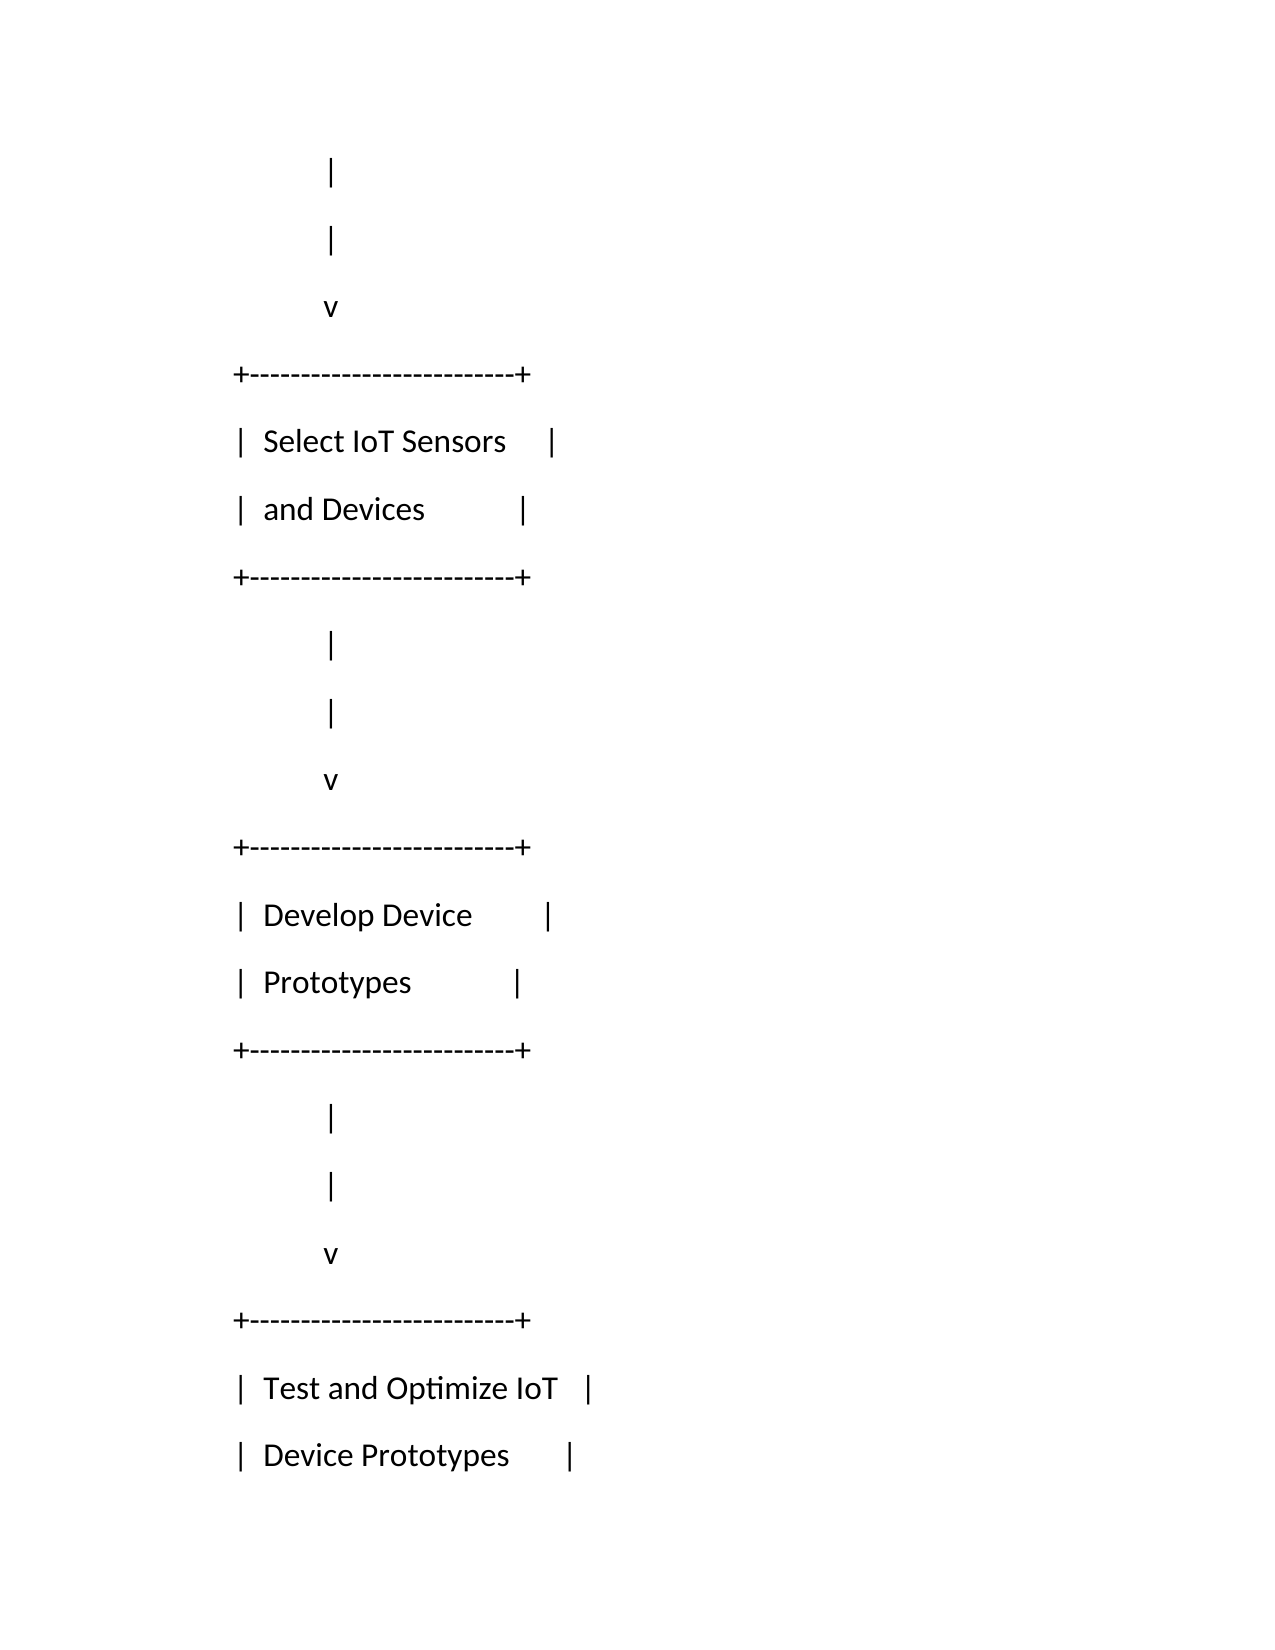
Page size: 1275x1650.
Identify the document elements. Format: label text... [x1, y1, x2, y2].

text | Test and Optimize IoT | [150, 1367, 1125, 1408]
text | [150, 623, 1125, 664]
text +--------------------------+ [150, 1299, 1125, 1340]
text +--------------------------+ [150, 556, 1125, 596]
text | Select IoT Sensors | [150, 420, 1125, 461]
text | [150, 218, 1125, 258]
text v [150, 1232, 1125, 1272]
text +--------------------------+ [150, 353, 1125, 393]
text +--------------------------+ [150, 1029, 1125, 1069]
text | Prototypes | [150, 961, 1125, 1002]
text | Develop Device | [150, 894, 1125, 934]
text | [150, 150, 1125, 191]
text | Device Prototypes | [150, 1434, 1125, 1475]
text | [150, 1096, 1125, 1137]
text | [150, 1164, 1125, 1205]
text | and Devices | [150, 488, 1125, 529]
text v [150, 285, 1125, 326]
text +--------------------------+ [150, 826, 1125, 867]
text v [150, 758, 1125, 799]
text | [150, 691, 1125, 732]
